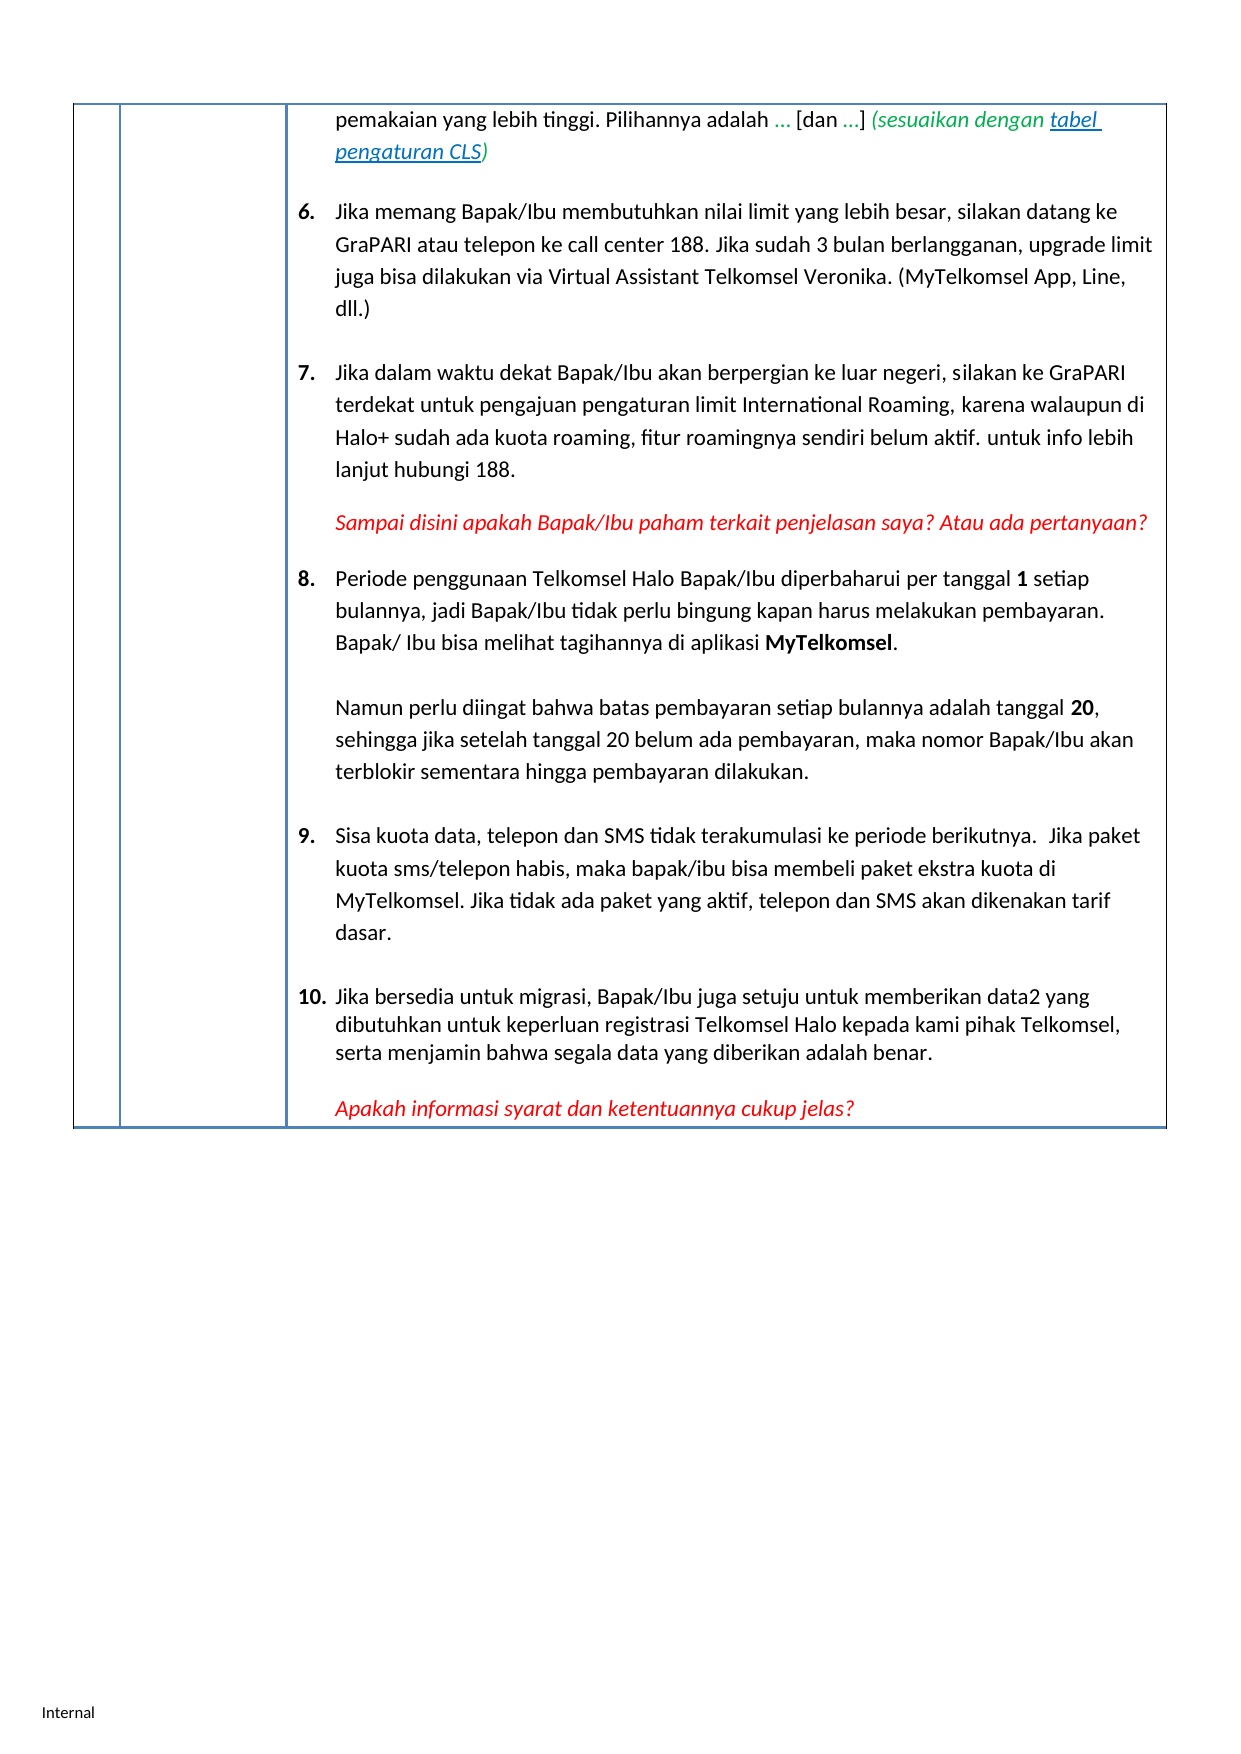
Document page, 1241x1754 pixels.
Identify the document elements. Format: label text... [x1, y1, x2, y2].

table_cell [288, 105, 1166, 1126]
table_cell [121, 105, 285, 1126]
table_cell 4 [74, 105, 119, 1126]
